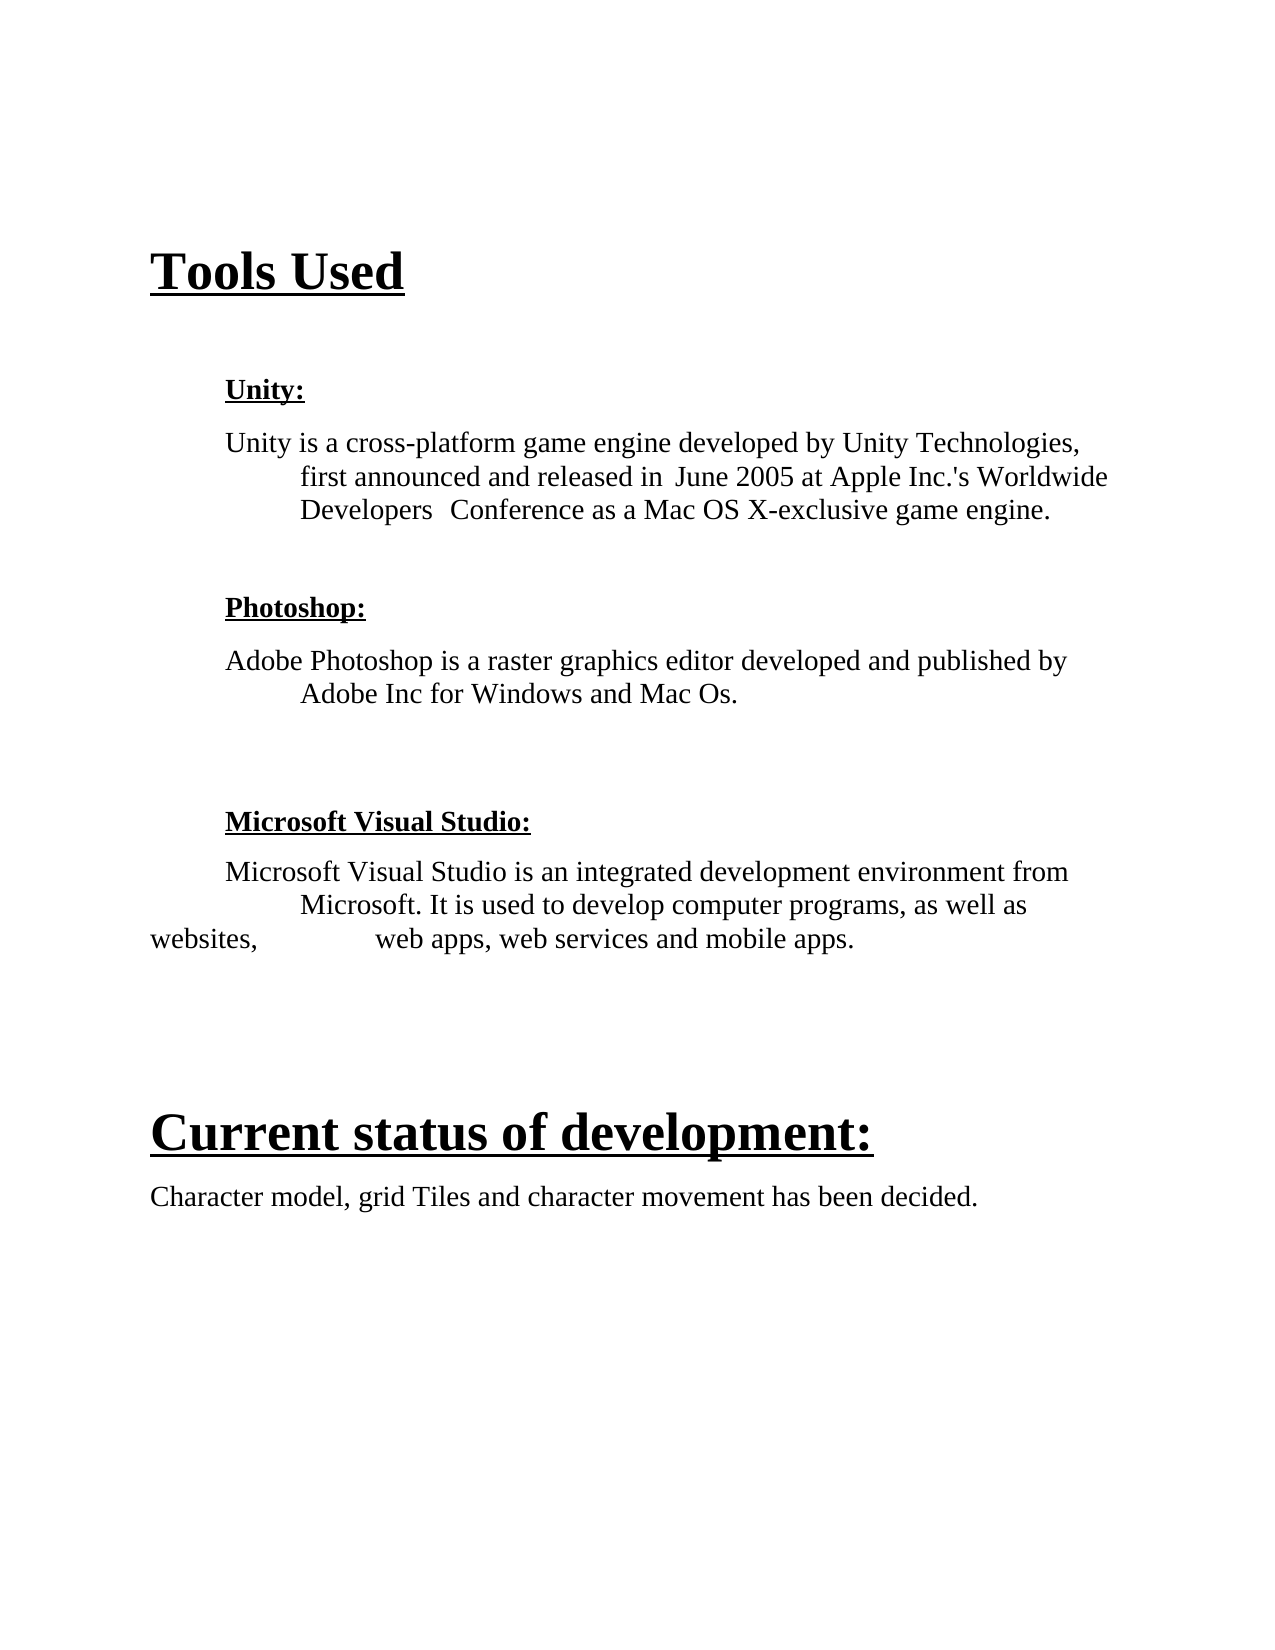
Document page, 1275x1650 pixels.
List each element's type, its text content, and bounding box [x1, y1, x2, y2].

text Microsoft Visual Studio: [150, 810, 1125, 837]
text Adobe Photoshop is a raster graphics editor developed and published by Adobe Inc for Windows and Mac Os. [150, 643, 1125, 710]
text Unity is a cross-platform game engine developed by Unity Technologies, first announced and released in June 2005 at Apple Inc.'s Worldwide Developers Conference as a Mac OS X-exclusive game engine. [150, 425, 1125, 526]
text Current status of development: [150, 1100, 1125, 1162]
text Character model, grid Tiles and character movement has been decided. [150, 1179, 1125, 1213]
text Tools Used [150, 239, 1125, 301]
text Microsoft Visual Studio is an integrated development environment from Microsoft. It is used to develop computer programs, as well as websites, web apps, web services and mobile apps. [150, 854, 1125, 954]
text Unity: [150, 372, 1125, 406]
text Photoshop: [150, 590, 1125, 623]
